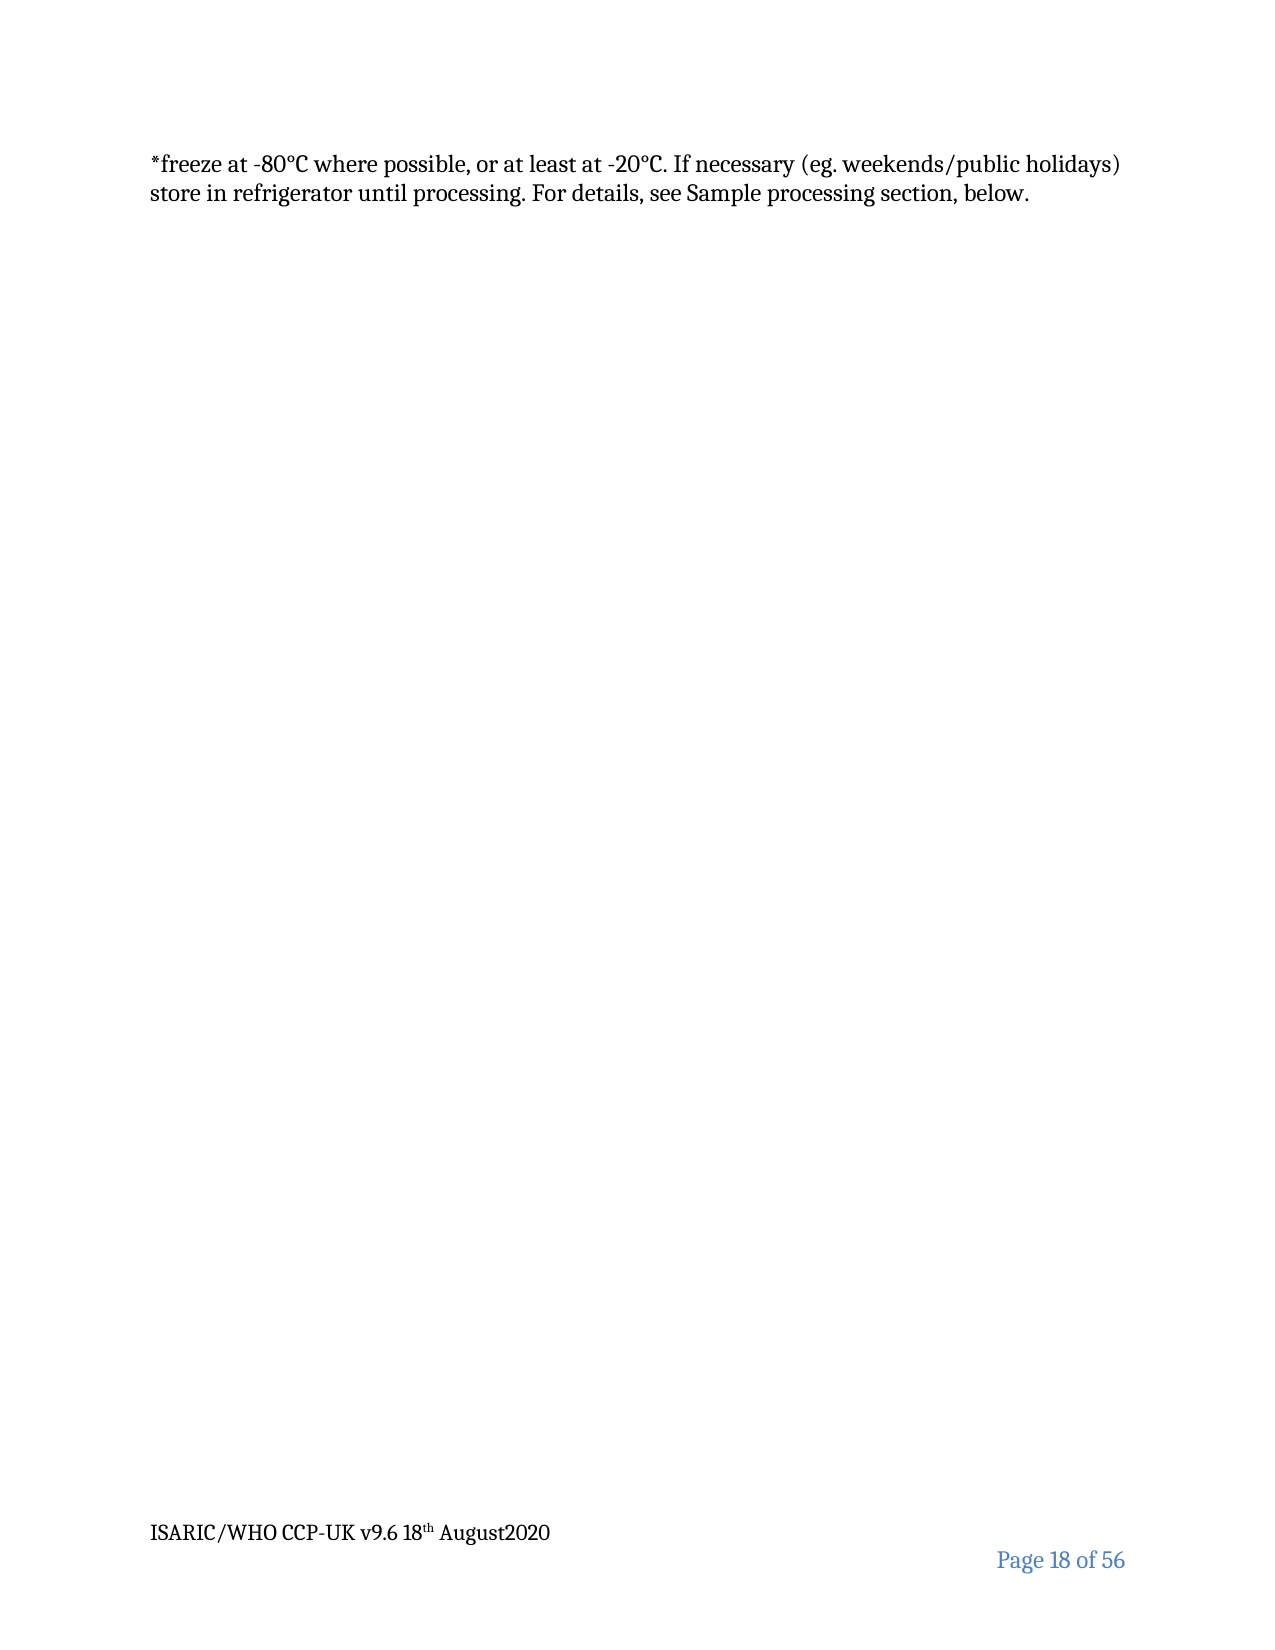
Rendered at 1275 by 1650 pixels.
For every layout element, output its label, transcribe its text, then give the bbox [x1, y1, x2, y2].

text *freeze at -80°C where possible, or at least at -20°C. If necessary (eg. weekends/public holidays) store in refrigerator until processing. For details, see Sample processing section, below. [150, 150, 1125, 207]
